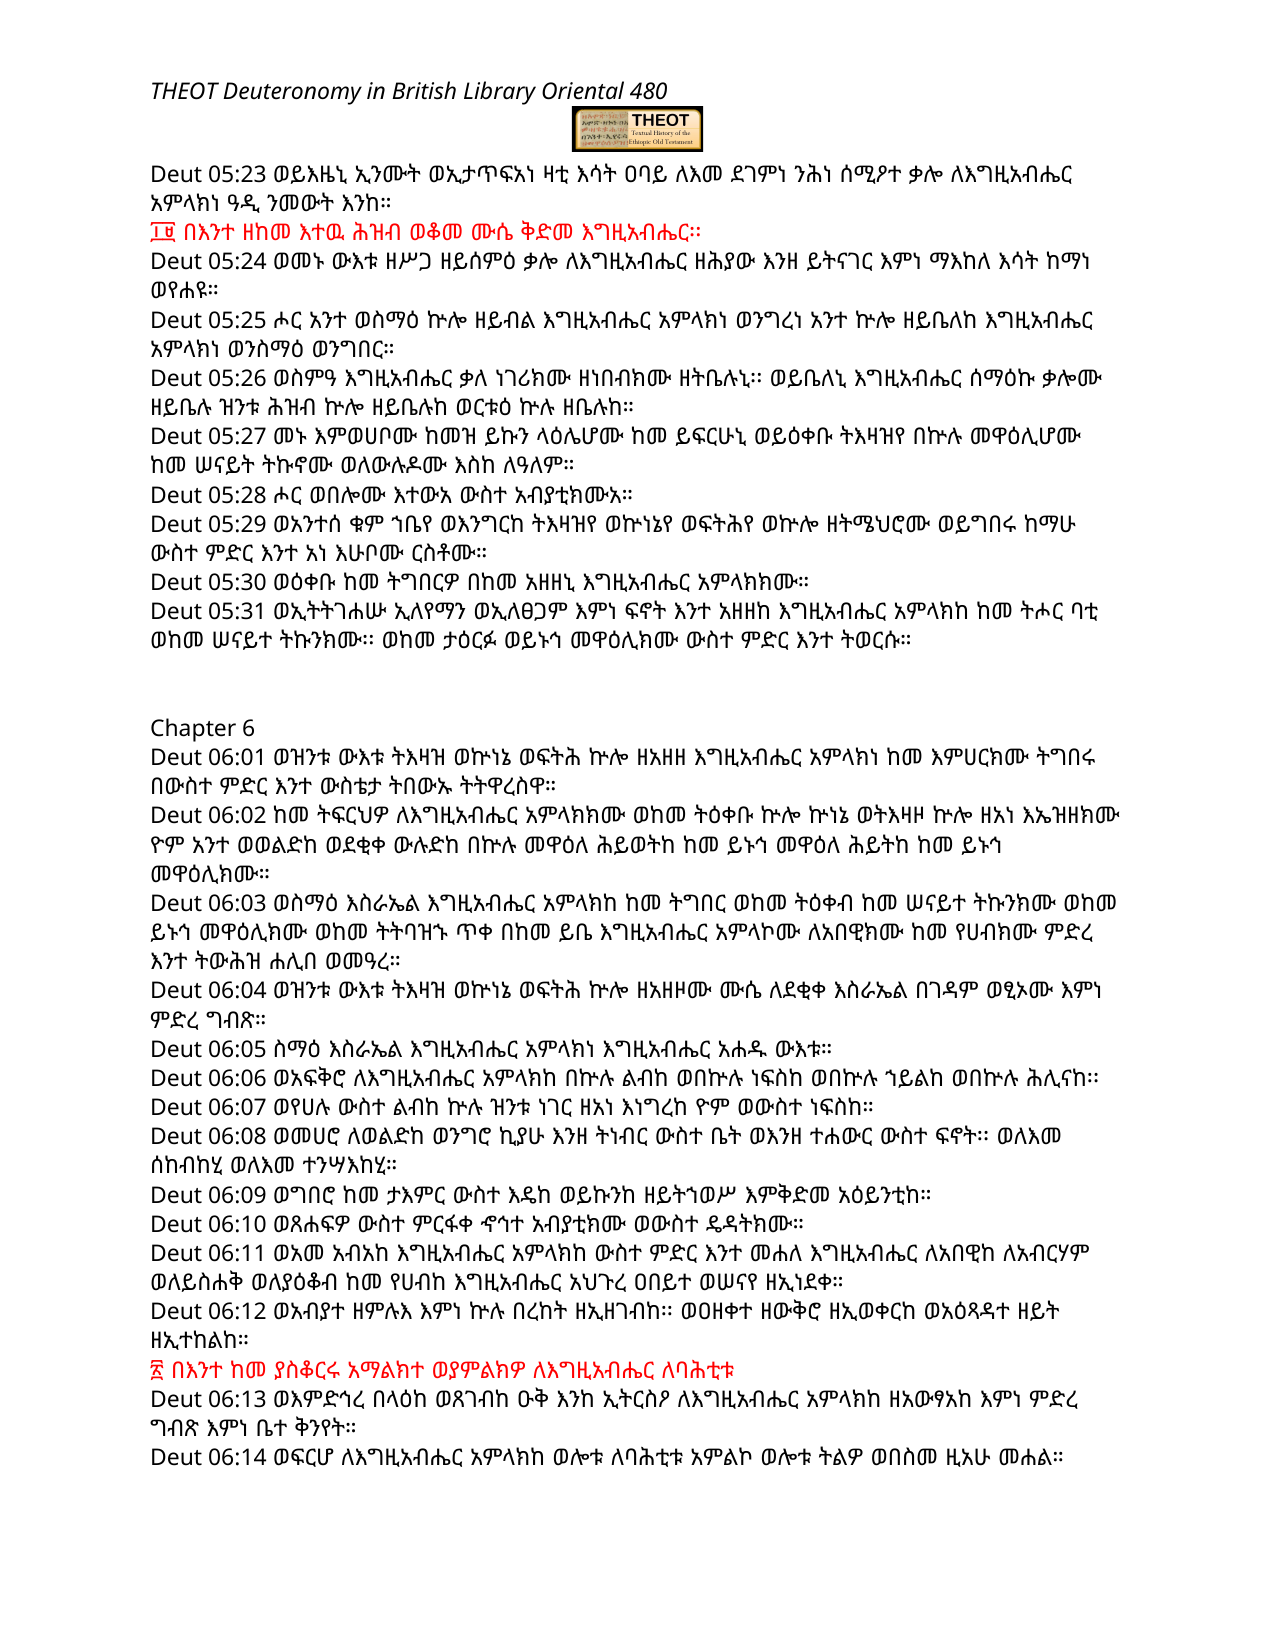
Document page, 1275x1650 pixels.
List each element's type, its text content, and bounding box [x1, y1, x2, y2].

text Deut 05:29 ወአንተሰ ቁም ኀቤየ ወእንግርከ ትእዛዝየ ወኵነኔየ ወፍትሕየ ወኵሎ ዘትሜህሮሙ ወይግበሩ ከማሁ ውስተ ምድር እንተ አነ እሁቦሙ ርስቶሙ። [150, 509, 1125, 567]
text Deut 06:02 ከመ ትፍርህዎ ለእግዚአብሔር አምላክክሙ ወከመ ትዕቀቡ ኵሎ ኵነኔ ወትእዛዞ ኵሎ ዘአነ እኤዝዘክሙ ዮም አንተ ወወልድከ ወደቂቀ ውሉድከ በኵሉ መዋዕለ ሕይወትከ ከመ ይኑኅ መዋዕለ ሕይትከ ከመ ይኑኅ መዋዕሊክሙ። [150, 801, 1125, 888]
text Deut 06:01 ወዝንቱ ውእቱ ትእዛዝ ወኵነኔ ወፍትሕ ኵሎ ዘአዘዘ እግዚአብሔር አምላክነ ከመ እምሀርክሙ ትግበሩ በውስተ ምድር እንተ ውስቴታ ትበውኡ ትትዋረስዋ። [150, 742, 1125, 801]
text Deut 05:26 ወስምዓ እግዚአብሔር ቃለ ነገሪክሙ ዘነበብክሙ ዘትቤሉኒ፡፡ ወይቤለኒ እግዚአብሔር ሰማዕኩ ቃሎሙ ዘይቤሉ ዝንቱ ሕዝብ ኵሎ ዘይቤሉከ ወርቱዕ ኵሉ ዘቤሉከ። [150, 363, 1125, 421]
text Deut 05:23 ወይእዜኒ ኢንሙት ወኢታጥፍአነ ዛቲ እሳት ዐባይ ለእመ ደገምነ ንሕነ ሰሚዖተ ቃሎ ለእግዚአብሔር አምላክነ ዓዲ ንመውት እንከ። [150, 159, 1125, 217]
text Deut 05:28 ሖር ወበሎሙ እተውአ ውስተ አብያቲክሙአ። [150, 480, 1125, 509]
text Chapter 6 [150, 713, 1125, 742]
text ፳ በእንተ ከመ ያስቆርሩ አማልክተ ወያምልክዎ ለእግዚአብሔር ለባሕቲቱ [150, 1355, 1125, 1384]
text Deut 06:12 ወአብያተ ዘምሉእ እምነ ኵሉ በረከት ዘኢዘገብከ፡፡ ወዐዘቀተ ዘውቅሮ ዘኢወቀርከ ወአዕጻዳተ ዘይት ዘኢተከልከ። [150, 1296, 1125, 1355]
text Deut 06:03 ወስማዕ እስራኤል እግዚአብሔር አምላክከ ከመ ትግበር ወከመ ትዕቀብ ከመ ሠናይተ ትኩንክሙ ወከመ ይኑኅ መዋዕሊክሙ ወከመ ትትባዝኁ ጥቀ በከመ ይቤ እግዚአብሔር አምላኮሙ ለአበዊክሙ ከመ የሀብክሙ ምድረ እንተ ትውሕዝ ሐሊበ ወመዓረ። [150, 888, 1125, 976]
text Deut 06:11 ወአመ አብአከ እግዚአብሔር አምላክከ ውስተ ምድር እንተ መሐለ እግዚአብሔር ለአበዊከ ለአብርሃም ወለይስሐቅ ወለያዕቆብ ከመ የሀብከ እግዚአብሔር አህጉረ ዐበይተ ወሠናየ ዘኢነደቀ። [150, 1238, 1125, 1296]
text Deut 06:09 ወግበሮ ከመ ታእምር ውስተ እዴከ ወይኩንከ ዘይትኀወሥ እምቅድመ አዕይንቲከ። [150, 1180, 1125, 1209]
text Deut 05:31 ወኢትትገሐሡ ኢለየማን ወኢለፀጋም እምነ ፍኖት እንተ አዘዘከ እግዚአብሔር አምላክከ ከመ ትሖር ባቲ ወከመ ሠናይተ ትኩንክሙ፡፡ ወከመ ታዕርፉ ወይኑኅ መዋዕሊክሙ ውስተ ምድር እንተ ትወርሱ። [150, 596, 1125, 655]
text Deut 06:07 ወየሀሉ ውስተ ልብከ ኵሉ ዝንቱ ነገር ዘአነ እነግረከ ዮም ወውስተ ነፍስከ። [150, 1092, 1125, 1121]
text Deut 05:30 ወዕቀቡ ከመ ትግበርዎ በከመ አዘዘኒ እግዚአብሔር አምላክክሙ። [150, 567, 1125, 596]
picture [571, 106, 704, 152]
text Deut 06:05 ስማዕ እስራኤል እግዚአብሔር አምላክነ እግዚአብሔር አሐዱ ውእቱ። [150, 1034, 1125, 1063]
text Deut 05:25 ሖር አንተ ወስማዕ ኵሎ ዘይብል እግዚአብሔር አምላክነ ወንግረነ አንተ ኵሎ ዘይቤለከ እግዚአብሔር አምላክነ ወንስማዕ ወንግበር። [150, 305, 1125, 363]
text Deut 06:08 ወመሀሮ ለወልድከ ወንግሮ ኪያሁ እንዘ ትነብር ውስተ ቤት ወእንዘ ተሐውር ውስተ ፍኖት፡፡ ወለእመ ሰከብከሂ ወለእመ ተንሣእከሂ። [150, 1121, 1125, 1180]
text Deut 06:06 ወአፍቅሮ ለእግዚአብሔር አምላክከ በኵሉ ልብከ ወበኵሉ ነፍስከ ወበኵሉ ኀይልከ ወበኵሉ ሕሊናከ፡፡ [150, 1063, 1125, 1092]
text ፲፱ በእንተ ዘከመ እተዉ ሕዝብ ወቆመ ሙሴ ቅድመ እግዚአብሔር፡፡ [150, 217, 1125, 246]
text Deut 06:10 ወጸሐፍዎ ውስተ ምርፋቀ ኆኅተ አብያቲክሙ ወውስተ ዴዳትክሙ። [150, 1209, 1125, 1238]
text Deut 06:13 ወእምድኅረ በላዕከ ወጸገብከ ዑቅ እንከ ኢትርስዖ ለእግዚአብሔር አምላክከ ዘአውፃአከ እምነ ምድረ ግብጽ እምነ ቤተ ቅንየት። [150, 1384, 1125, 1442]
text Deut 06:04 ወዝንቱ ውእቱ ትእዛዝ ወኵነኔ ወፍትሕ ኵሎ ዘአዘዞሙ ሙሴ ለደቂቀ እስራኤል በገዳም ወፂኦሙ እምነ ምድረ ግብጽ። [150, 976, 1125, 1034]
text Deut 05:24 ወመኑ ውእቱ ዘሥጋ ዘይሰምዕ ቃሎ ለእግዚአብሔር ዘሕያው እንዘ ይትናገር እምነ ማእከለ እሳት ከማነ ወየሐዩ። [150, 246, 1125, 305]
text Deut 06:14 ወፍርሆ ለእግዚአብሔር አምላክከ ወሎቱ ለባሕቲቱ አምልኮ ወሎቱ ትልዎ ወበስመ ዚአሁ መሐል። [150, 1442, 1125, 1471]
text Deut 05:27 መኑ እምወሀቦሙ ከመዝ ይኩን ላዕሌሆሙ ከመ ይፍርሁኒ ወይዕቀቡ ትእዛዝየ በኵሉ መዋዕሊሆሙ ከመ ሠናይት ትኩኖሙ ወለውሉዶሙ እስከ ለዓለም። [150, 421, 1125, 480]
